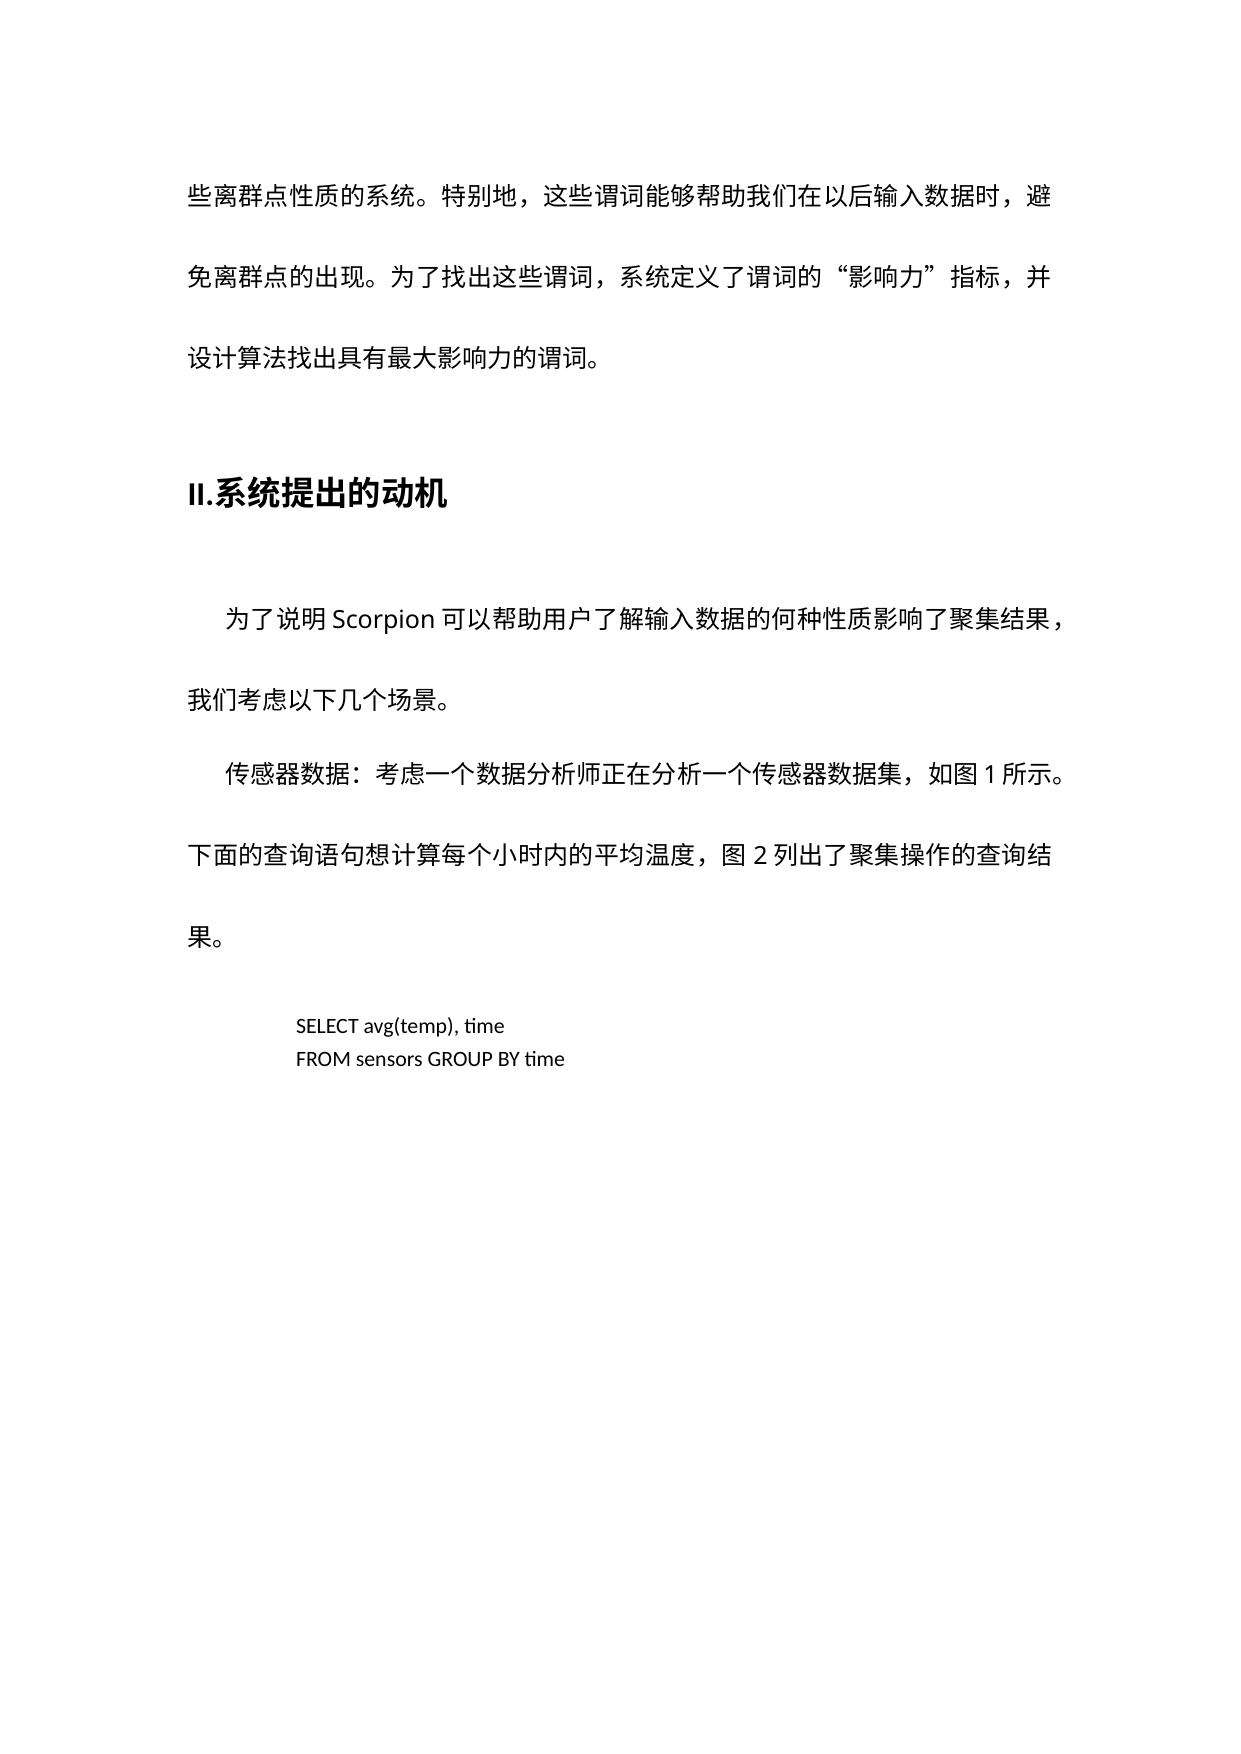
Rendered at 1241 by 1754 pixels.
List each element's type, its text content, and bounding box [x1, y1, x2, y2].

text 为了说明Scorpion可以帮助用户了解输入数据的何种性质影响了聚集结果，我们考虑以下几个场景。 [187, 585, 1053, 731]
text FROM sensors GROUP BY time [187, 1042, 1053, 1074]
subtitle II.系统提出的动机 [187, 458, 1053, 523]
text SELECT avg(temp), time [187, 1009, 1053, 1042]
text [187, 162, 1053, 389]
text 传感器数据：考虑一个数据分析师正在分析一个传感器数据集，如图1所示。下面的查询语句想计算每个小时内的平均温度，图2列出了聚集操作的查询结果。 [187, 740, 1053, 968]
